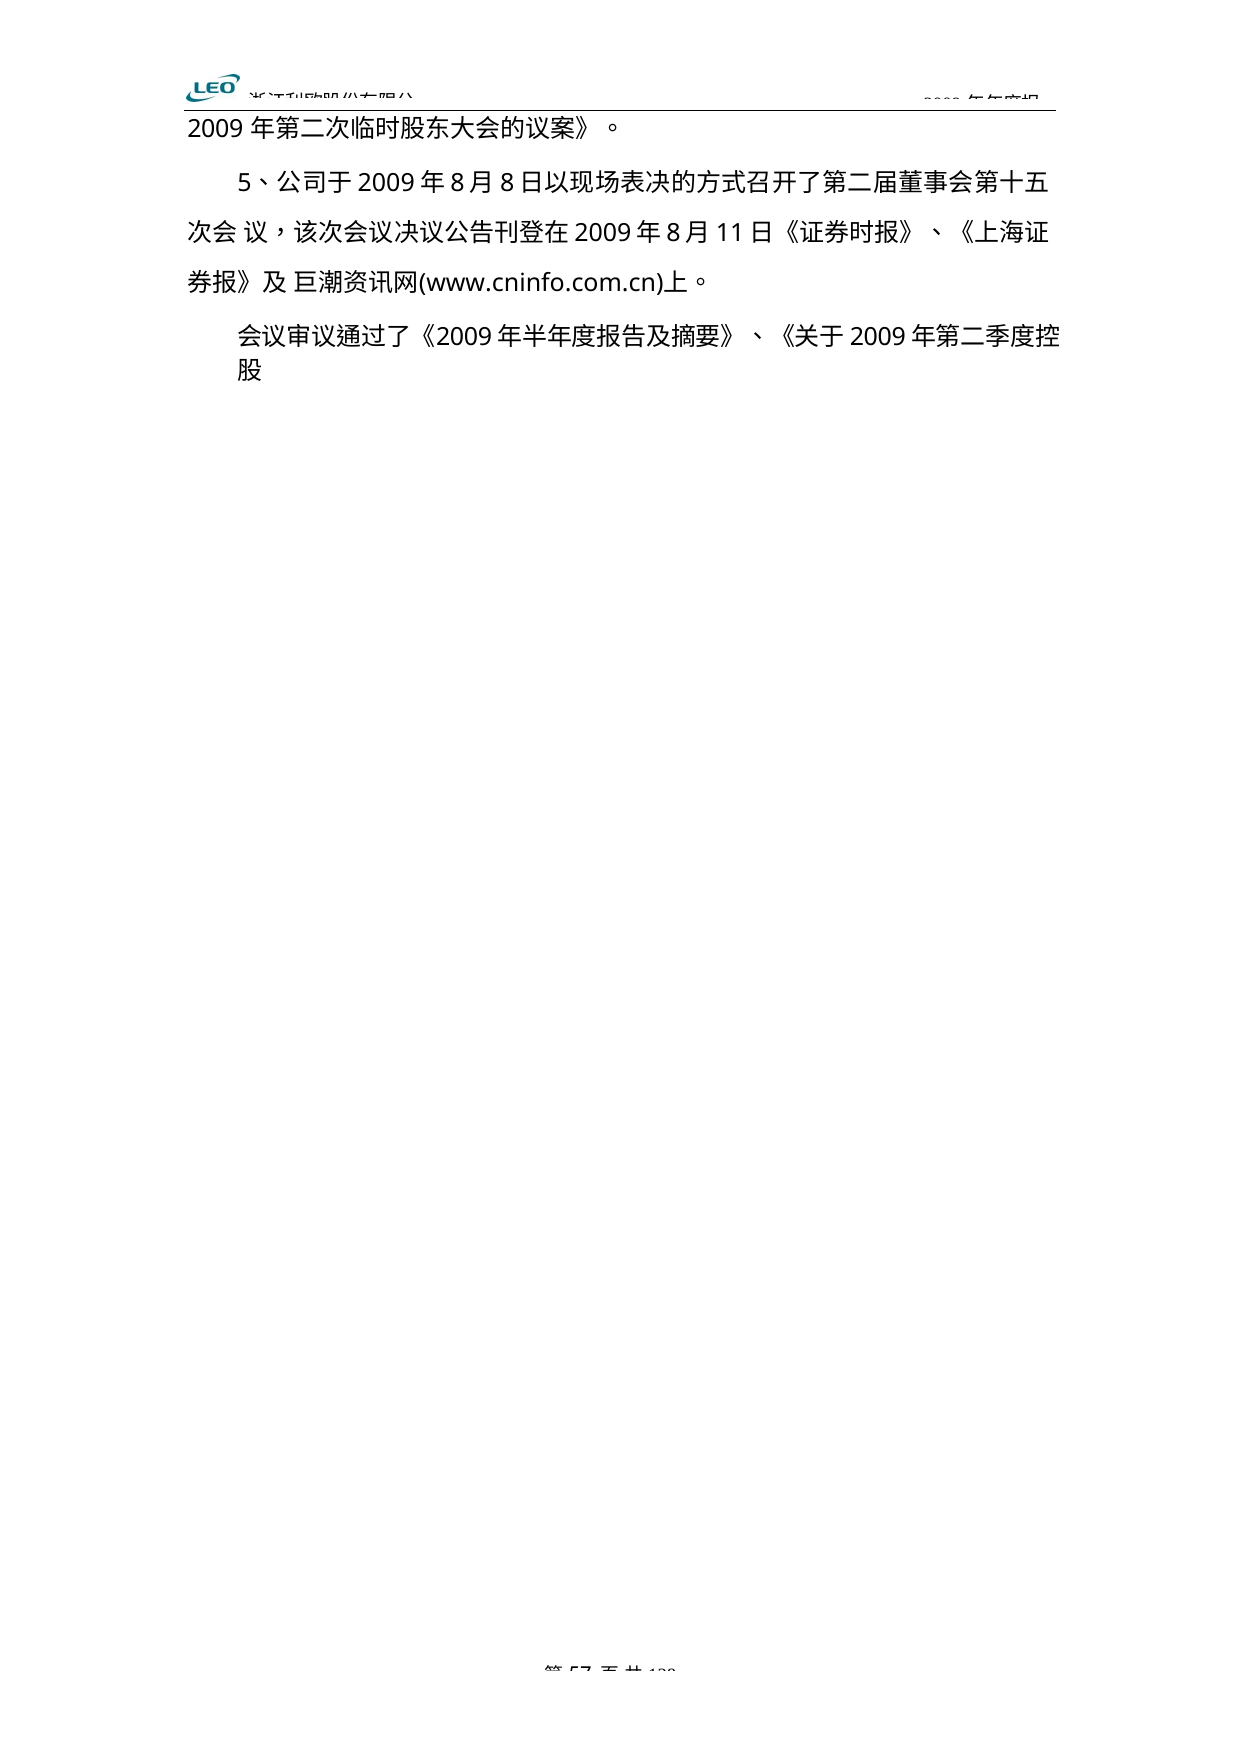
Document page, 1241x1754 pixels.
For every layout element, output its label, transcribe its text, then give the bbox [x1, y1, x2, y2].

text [187, 110, 1054, 144]
picture [186, 74, 240, 102]
text 5、公司于2009年8月8日以现场表决的方式召开了第二届董事会第十五次会 议，该次会议决议公告刊登在2009年8月11日《证券时报》、《上海证券报》及 巨潮资讯网(www.cninfo.com.cn)上。 [187, 164, 1050, 298]
text 会议审议通过了《2009年半年度报告及摘要》、《关于2009年第二季度控股 [237, 318, 1064, 387]
